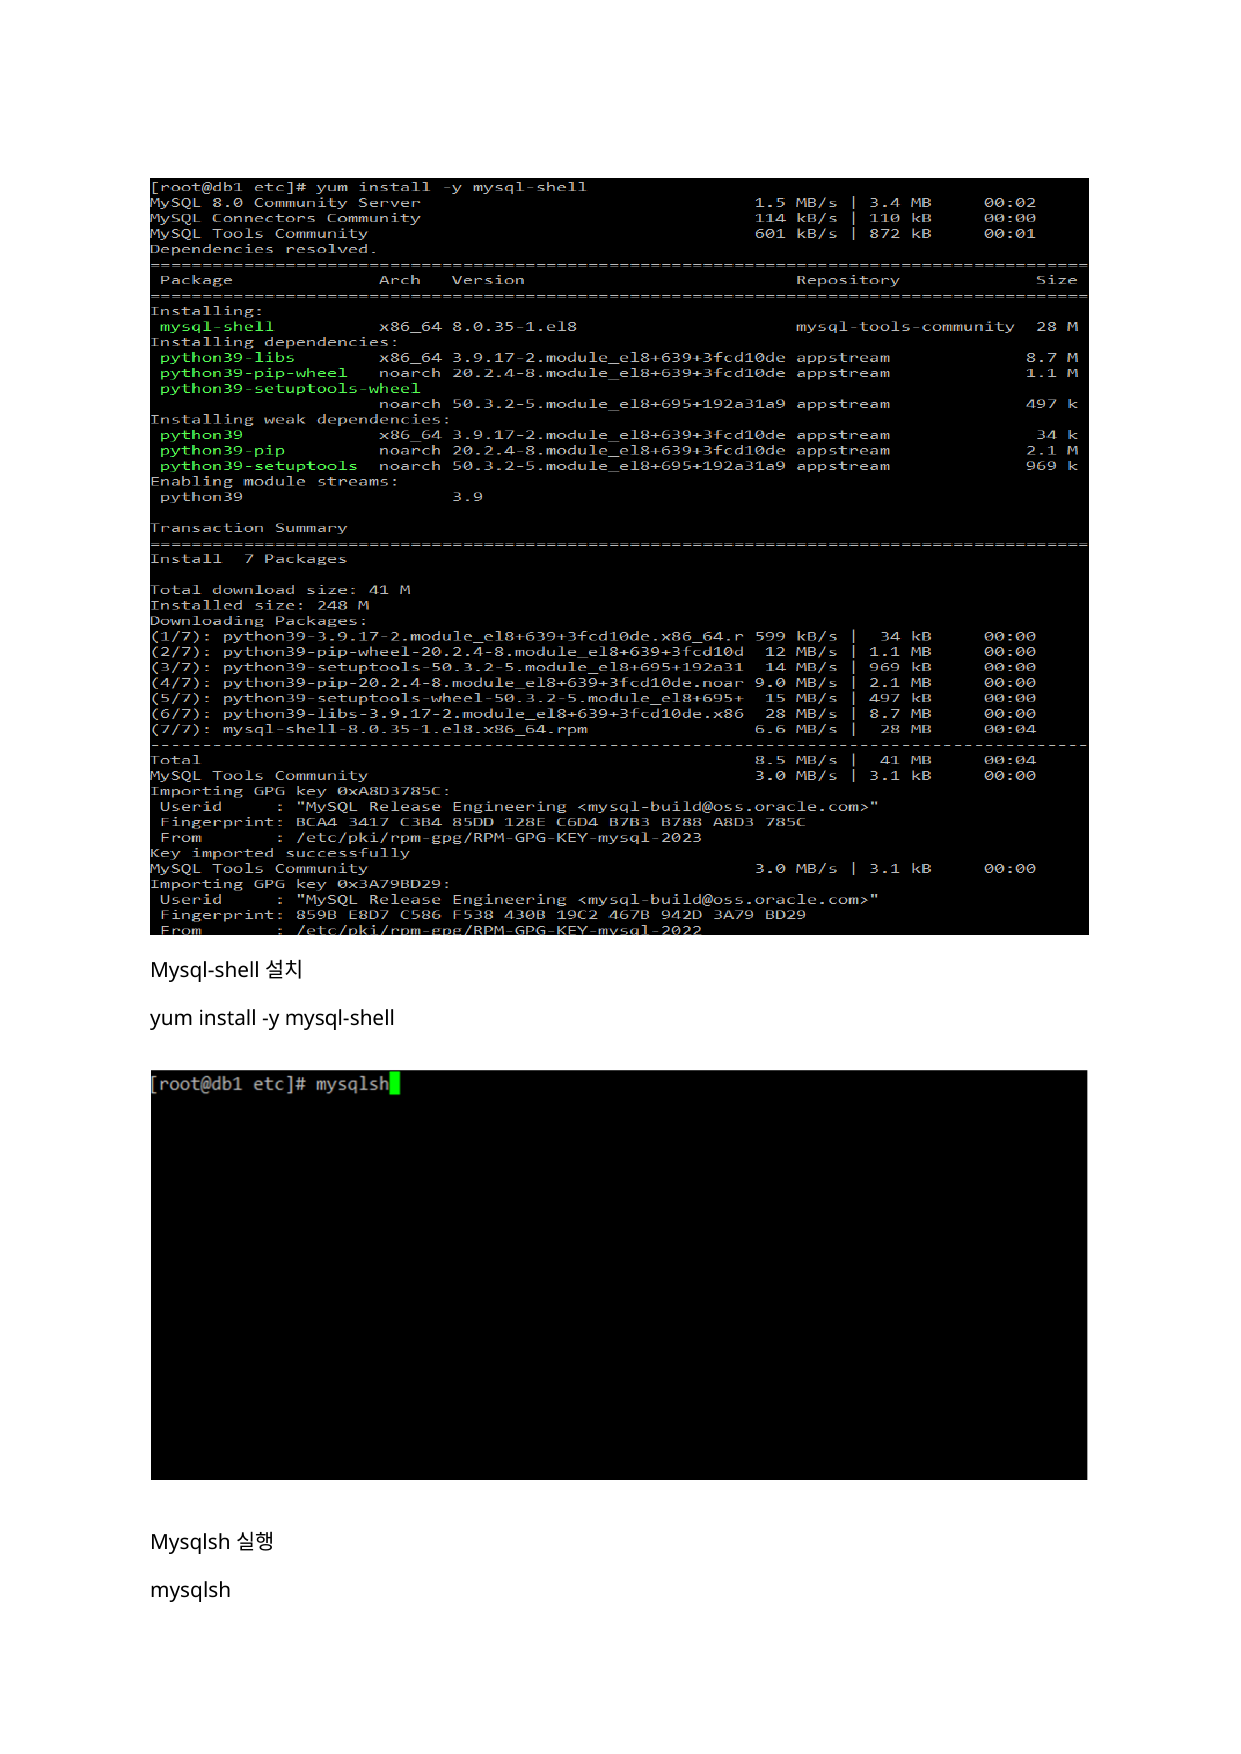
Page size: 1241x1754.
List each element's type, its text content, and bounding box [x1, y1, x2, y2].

picture [150, 177, 1090, 935]
text mysqlsh [150, 1575, 1090, 1603]
picture [150, 1069, 1087, 1478]
text yum install -y mysql-shell [150, 1003, 1090, 1031]
text Mysql-shell 설치 [150, 953, 1090, 984]
